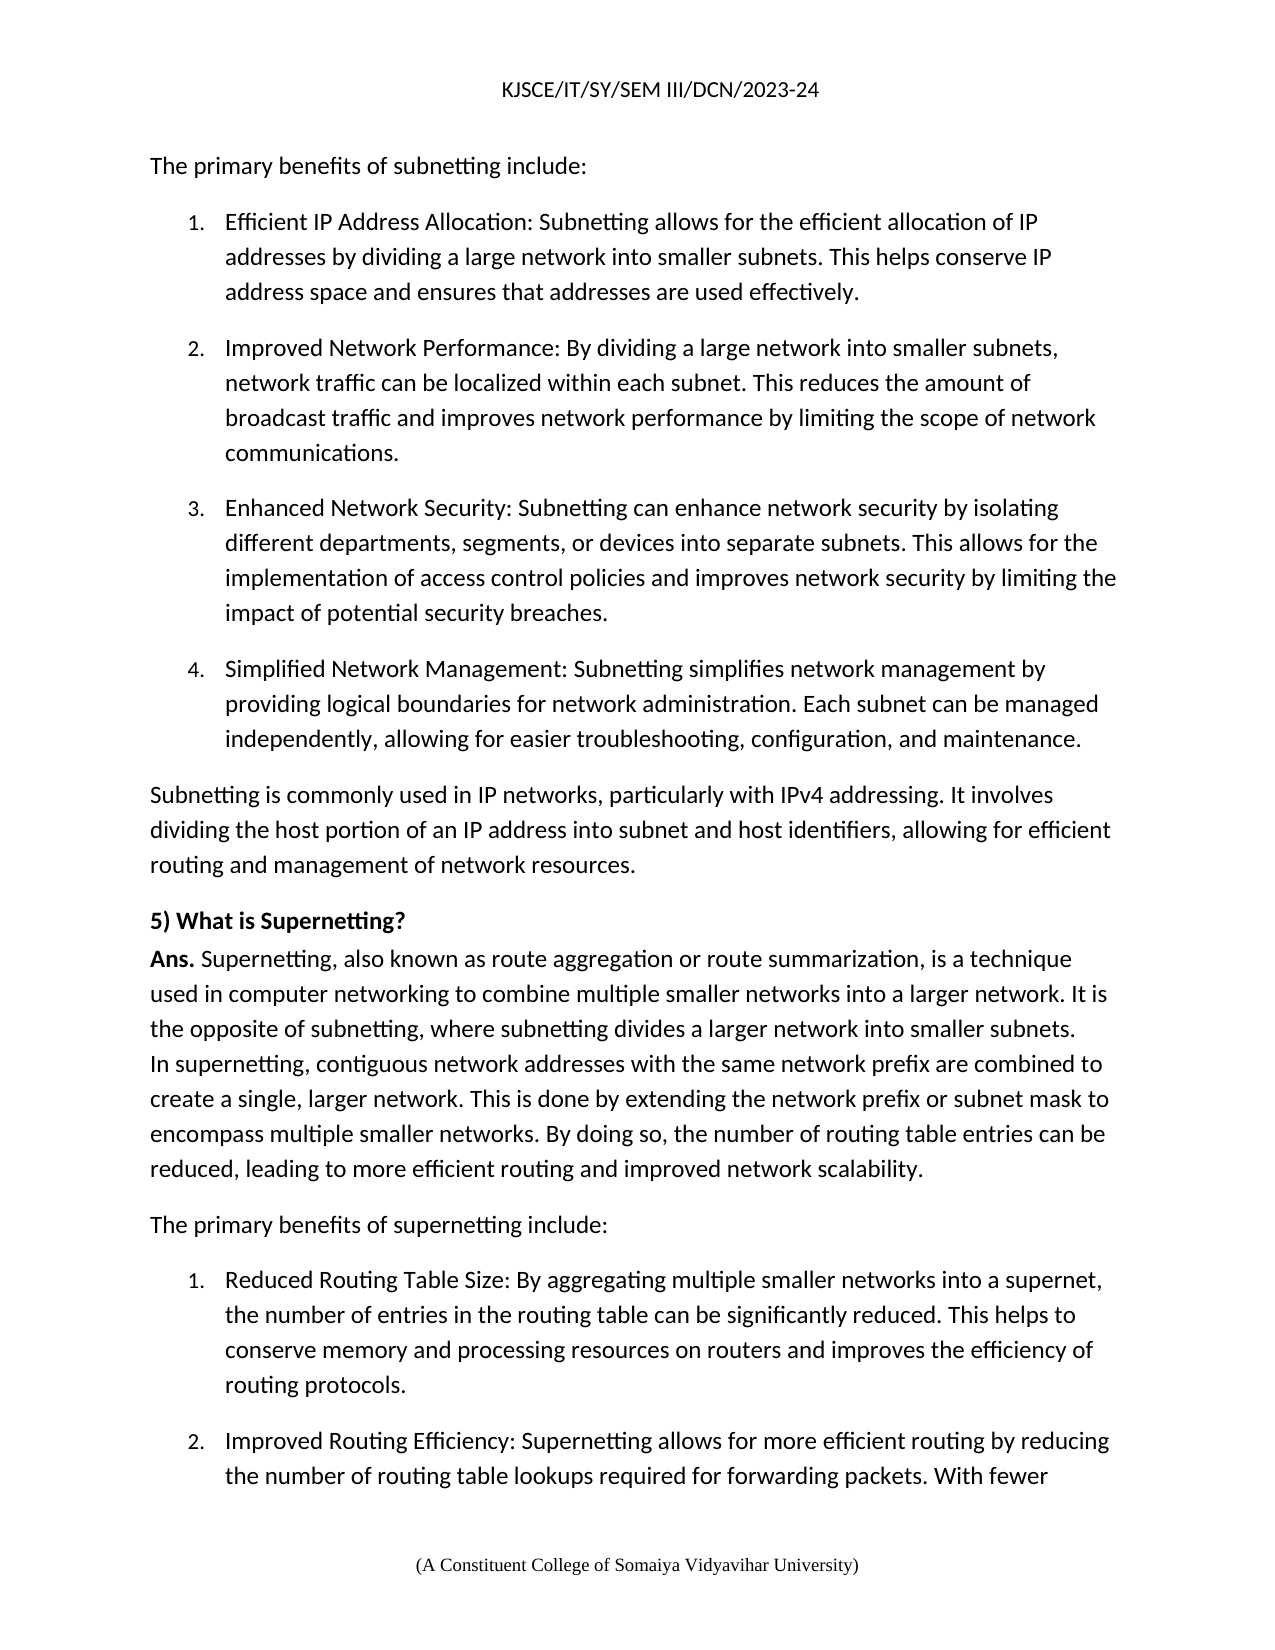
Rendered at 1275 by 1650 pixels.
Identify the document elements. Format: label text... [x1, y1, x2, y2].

text The primary benefits of supernetting include: [150, 1209, 1125, 1239]
text In supernetting, contiguous network addresses with the same network prefix are combined to create a single, larger network. This is done by extending the network prefix or subnet mask to encompass multiple smaller networks. By doing so, the number of routing table entries can be reduced, leading to more efficient routing and improved network scalability. [150, 1048, 1125, 1183]
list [187, 1426, 1125, 1491]
text Ans. Supernetting, also known as route aggregation or route summarization, is a technique used in computer networking to combine multiple smaller networks into a larger network. It is the opposite of subnetting, where subnetting divides a larger network into smaller subnets. [150, 943, 1125, 1043]
list Reduced Routing Table Size: By aggregating multiple smaller networks into a supernet, the number of entries in the routing table can be significantly reduced. This helps to conserve memory and processing resources on routers and improves the efficiency of routing protocols. [187, 1265, 1125, 1400]
list Improved Network Performance: By dividing a large network into smaller subnets, network traffic can be localized within each subnet. This reduces the amount of broadcast traffic and improves network performance by limiting the scope of network communications. [187, 332, 1125, 467]
text Subnetting is commonly used in IP networks, particularly with IPv4 addressing. It involves dividing the host portion of an IP address into subnet and host identifiers, allowing for efficient routing and management of network resources. [150, 779, 1125, 880]
list Enhanced Network Security: Subnetting can enhance network security by isolating different departments, segments, or devices into separate subnets. This allows for the implementation of access control policies and improves network security by limiting the impact of potential security breaches. [187, 492, 1125, 628]
text 5) What is Supernetting? [150, 905, 1125, 936]
text The primary benefits of subnetting include: [150, 150, 1125, 181]
list Efficient IP Address Allocation: Subnetting allows for the efficient allocation of IP addresses by dividing a large network into smaller subnets. This helps conserve IP address space and ensures that addresses are used effectively. [187, 206, 1125, 306]
list Simplified Network Management: Subnetting simplifies network management by providing logical boundaries for network administration. Each subnet can be managed independently, allowing for easier troubleshooting, configuration, and maintenance. [187, 653, 1125, 754]
